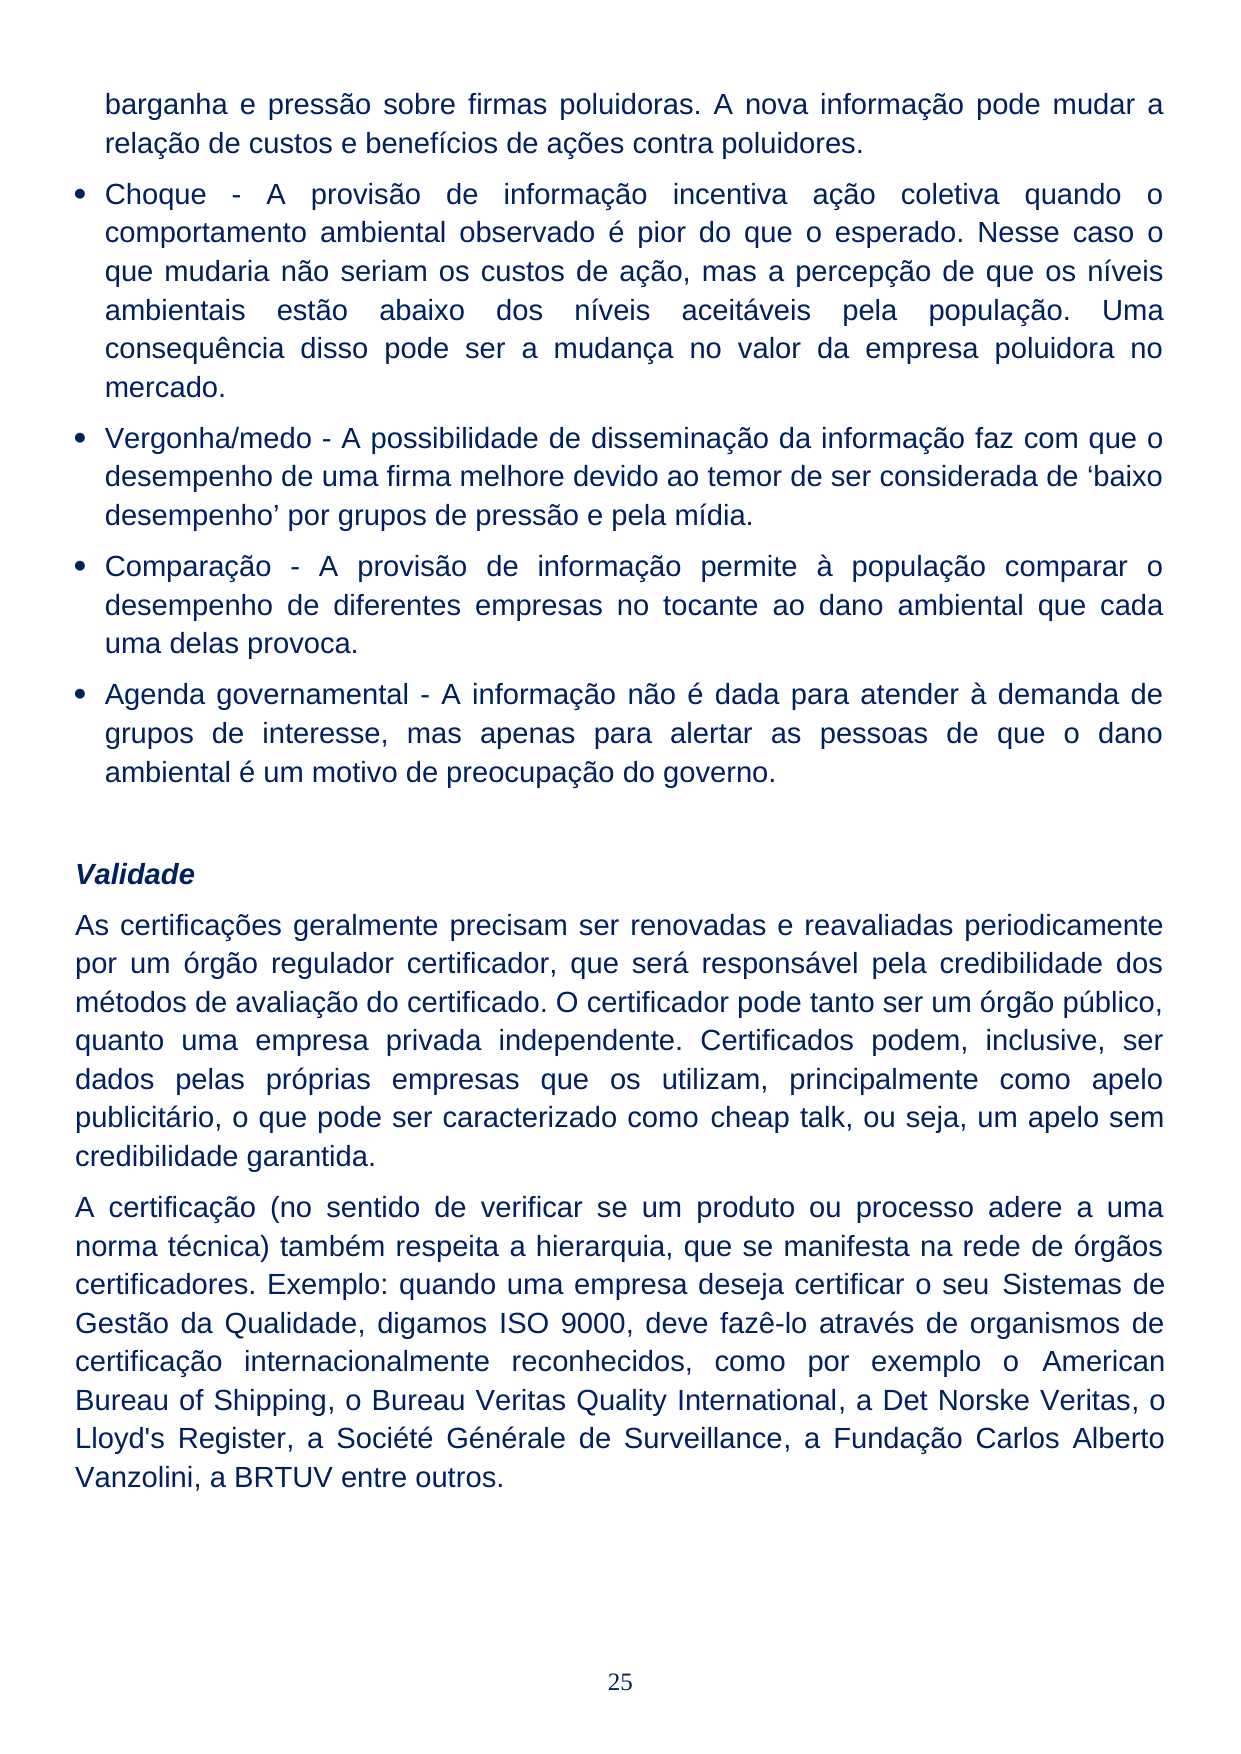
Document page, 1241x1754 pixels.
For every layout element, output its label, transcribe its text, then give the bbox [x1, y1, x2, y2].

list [75, 87, 1165, 159]
list Choque - A provisão de informação incentiva ação coletiva quando o comportamento ambiental observado é pior do que o esperado. Nesse caso o que mudaria não seriam os custos de ação, mas a percepção de que os níveis ambientais estão abaixo dos níveis aceitáveis pela população. Uma consequência disso pode ser a mudança no valor da empresa poluidora no mercado. [75, 177, 1165, 403]
text As certificações geralmente precisam ser renovadas e reavaliadas periodicamente por um órgão regulador certificador, que será responsável pela credibilidade dos métodos de avaliação do certificado. O certificador pode tanto ser um órgão público, quanto uma empresa privada independente. Certificados podem, inclusive, ser dados pelas próprias empresas que os utilizam, principalmente como apelo publicitário, o que pode ser caracterizado como cheap talk, ou seja, um apelo sem credibilidade garantida. [75, 908, 1165, 1172]
subtitle Validade [75, 857, 1165, 890]
list Agenda governamental - A informação não é dada para atender à demanda de grupos de interesse, mas apenas para alertar as pessoas de que o dano ambiental é um motivo de preocupação do governo. [75, 677, 1165, 788]
list Comparação - A provisão de informação permite à população comparar o desempenho de diferentes empresas no tocante ao dano ambiental que cada uma delas provoca. [75, 549, 1165, 660]
text A certificação (no sentido de verificar se um produto ou processo adere a uma norma técnica) também respeita a hierarquia, que se manifesta na rede de órgãos certificadores. Exemplo: quando uma empresa deseja certificar o seu Sistemas de Gestão da Qualidade, digamos ISO 9000, deve fazê-lo através de organismos de certificação internacionalmente reconhecidos, como por exemplo o American Bureau of Shipping, o Bureau Veritas Quality International, a Det Norske Veritas, o Lloyd's Register, a Société Générale de Surveillance, a Fundação Carlos Alberto Vanzolini, a BRTUV entre outros. [75, 1190, 1165, 1493]
list Vergonha/medo - A possibilidade de disseminação da informação faz com que o desempenho de uma firma melhore devido ao temor de ser considerada de ‘baixo desempenho’ por grupos de pressão e pela mídia. [75, 421, 1165, 531]
